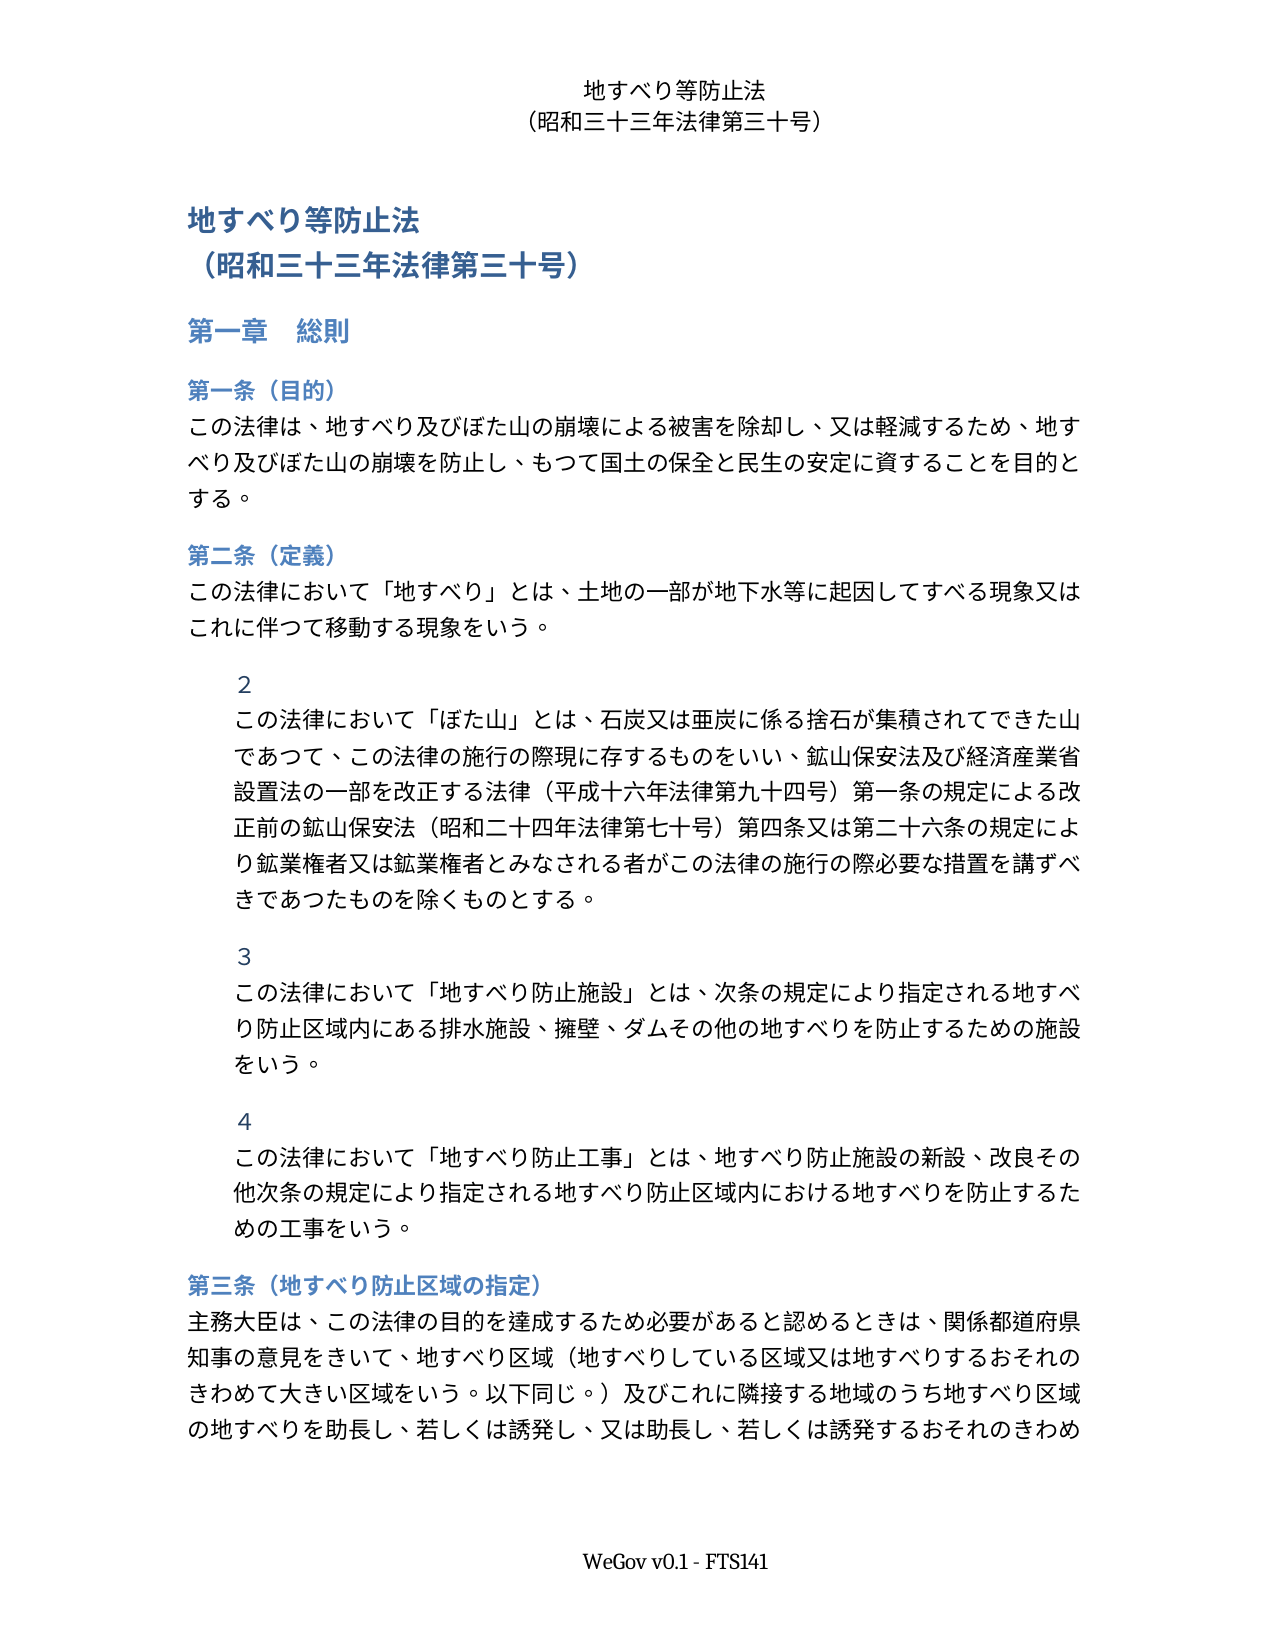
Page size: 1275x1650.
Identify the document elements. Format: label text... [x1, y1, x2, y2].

subtitle ２ [233, 668, 1087, 700]
text この法律において「地すべり」とは、土地の一部が地下水等に起因してすべる現象又はこれに伴つて移動する現象をいう。 [187, 576, 1087, 643]
subtitle ４ [233, 1106, 1087, 1137]
subtitle 第二条（定義） [187, 540, 1087, 571]
subtitle 地すべり等防止法 （昭和三十三年法律第三十号） [187, 200, 1087, 285]
text この法律において「地すべり防止工事」とは、地すべり防止施設の新設、改良その他次条の規定により指定される地すべり防止区域内における地すべりを防止するための工事をいう。 [233, 1141, 1087, 1244]
subtitle 第一条（目的） [187, 375, 1087, 407]
text この法律において「ぼた山」とは、石炭又は亜炭に係る捨石が集積されてできた山であつて、この法律の施行の際現に存するものをいい、鉱山保安法及び経済産業省設置法の一部を改正する法律（平成十六年法律第九十四号）第一条の規定による改正前の鉱山保安法（昭和二十四年法律第七十号）第四条又は第二十六条の規定により鉱業権者又は鉱業権者とみなされる者がこの法律の施行の際必要な措置を講ずべきであつたものを除くものとする。 [233, 704, 1087, 915]
text この法律は、地すべり及びぼた山の崩壊による被害を除却し、又は軽減するため、地すべり及びぼた山の崩壊を防止し、もつて国土の保全と民生の安定に資することを目的とする。 [187, 411, 1087, 514]
subtitle 第一章 総則 [187, 312, 1087, 349]
subtitle ３ [233, 941, 1087, 972]
subtitle 第三条（地すべり防止区域の指定） [187, 1270, 1087, 1301]
text この法律において「地すべり防止施設」とは、次条の規定により指定される地すべり防止区域内にある排水施設、擁壁、ダムその他の地すべりを防止するための施設をいう。 [233, 977, 1087, 1080]
